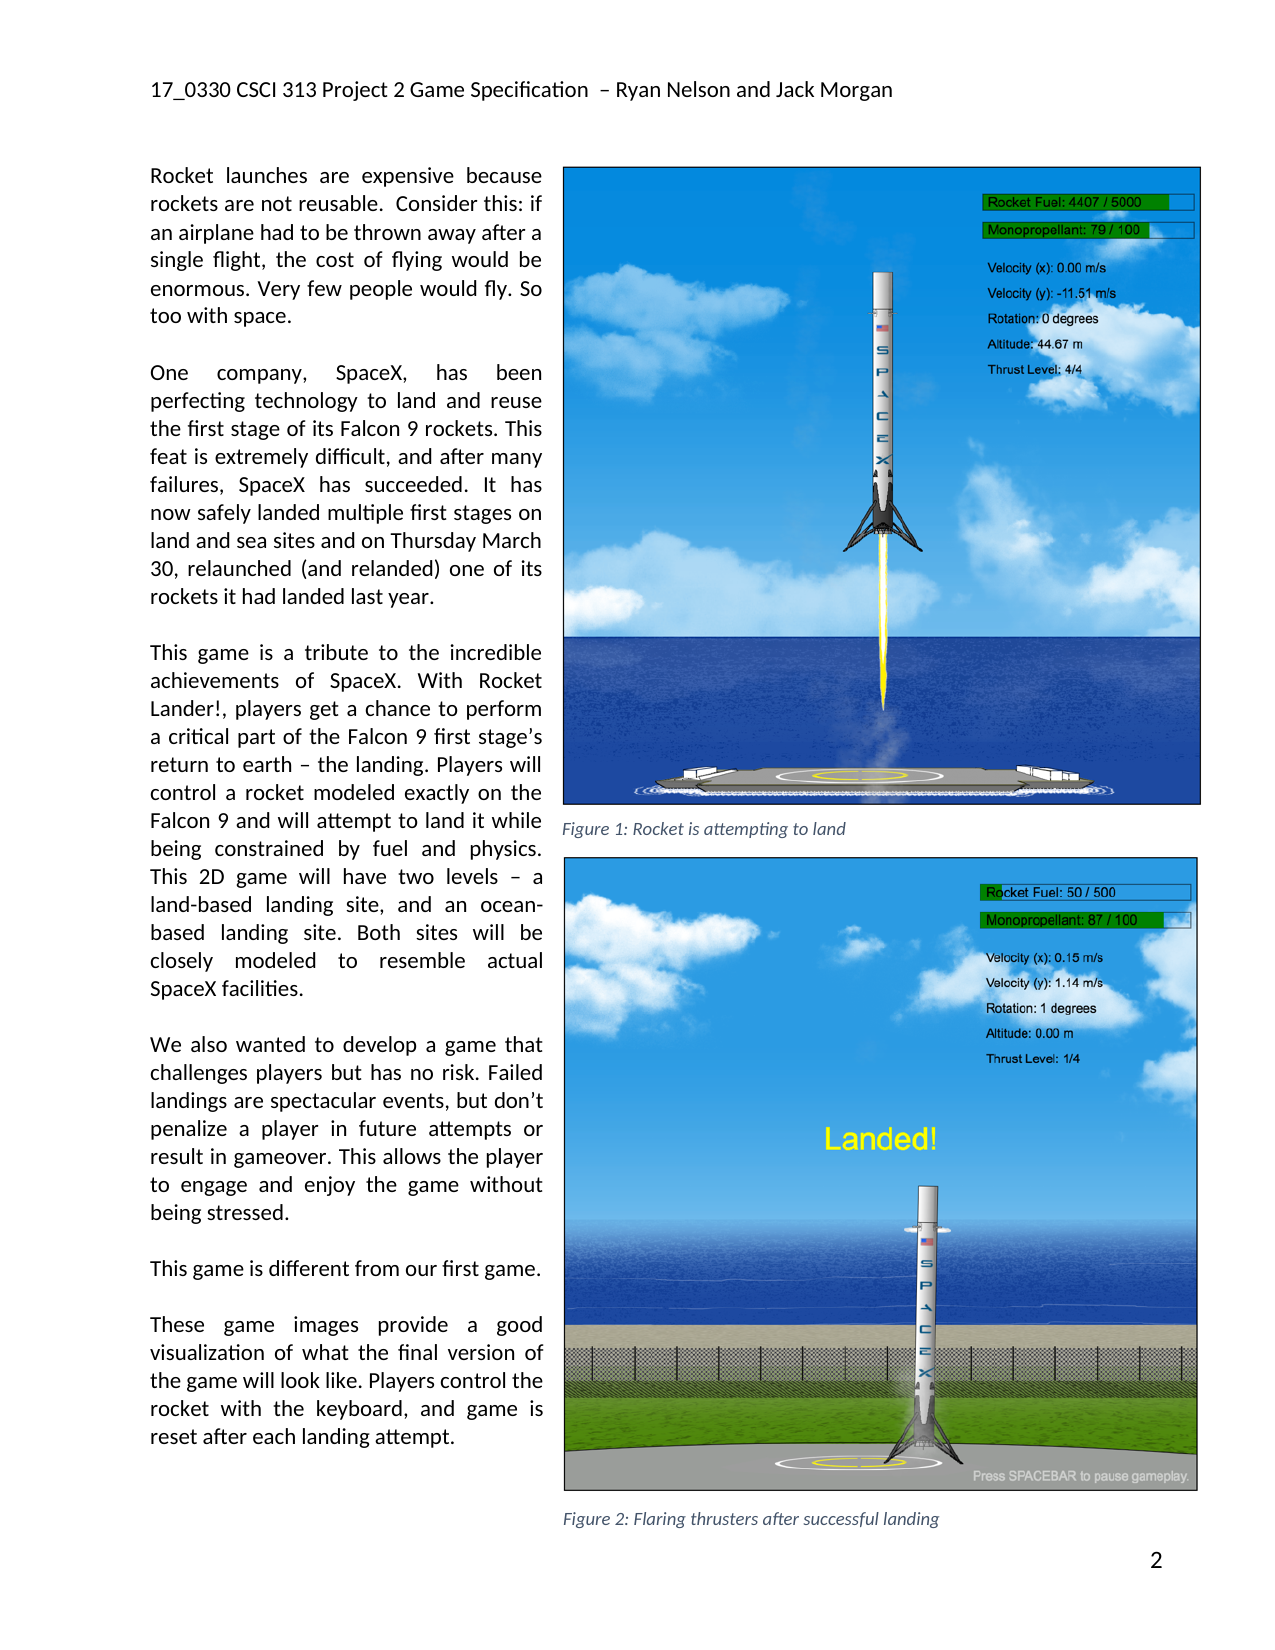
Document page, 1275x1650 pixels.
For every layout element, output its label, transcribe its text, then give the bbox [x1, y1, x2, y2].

text These game images provide a good visualization of what the final version of the game will look like. Players control the rocket with the keyboard, and game is reset after each landing attempt. [150, 1310, 562, 1451]
text This game is different from our first game. [150, 1254, 562, 1282]
text Rocket launches are expensive because rockets are not reusable. Consider this: if an airplane had to be thrown away after a single flight, the cost of flying would be enormous. Very few people would fly. So too with space. [150, 162, 1162, 330]
picture [562, 853, 1203, 1498]
picture [561, 163, 1203, 808]
text We also wanted to develop a game that challenges players but has no risk. Failed landings are spectacular events, but don’t penalize a player in future attempts or result in gameover. This allows the player to engage and enjoy the game without being stressed. [150, 1030, 562, 1226]
text One company, SpaceX, has been perfecting technology to land and reuse the first stage of its Falcon 9 rockets. This feat is extremely difficult, and after many failures, SpaceX has succeeded. It has now safely landed multiple first stages on land and sea sites and on Thursday March 30, relaunched (and relanded) one of its rockets it had landed last year. [150, 358, 561, 610]
text This game is a tribute to the incredible achievements of SpaceX. With Rocket Lander!, players get a chance to perform a critical part of the Falcon 9 first stage’s return to earth – the landing. Players will control a rocket modeled exactly on the Falcon 9 and will attempt to land it while being constrained by fuel and physics. This 2D game will have two levels – a land-based landing site, and an ocean-based landing site. Both sites will be closely modeled to resemble actual SpaceX facilities. [150, 638, 1162, 1002]
